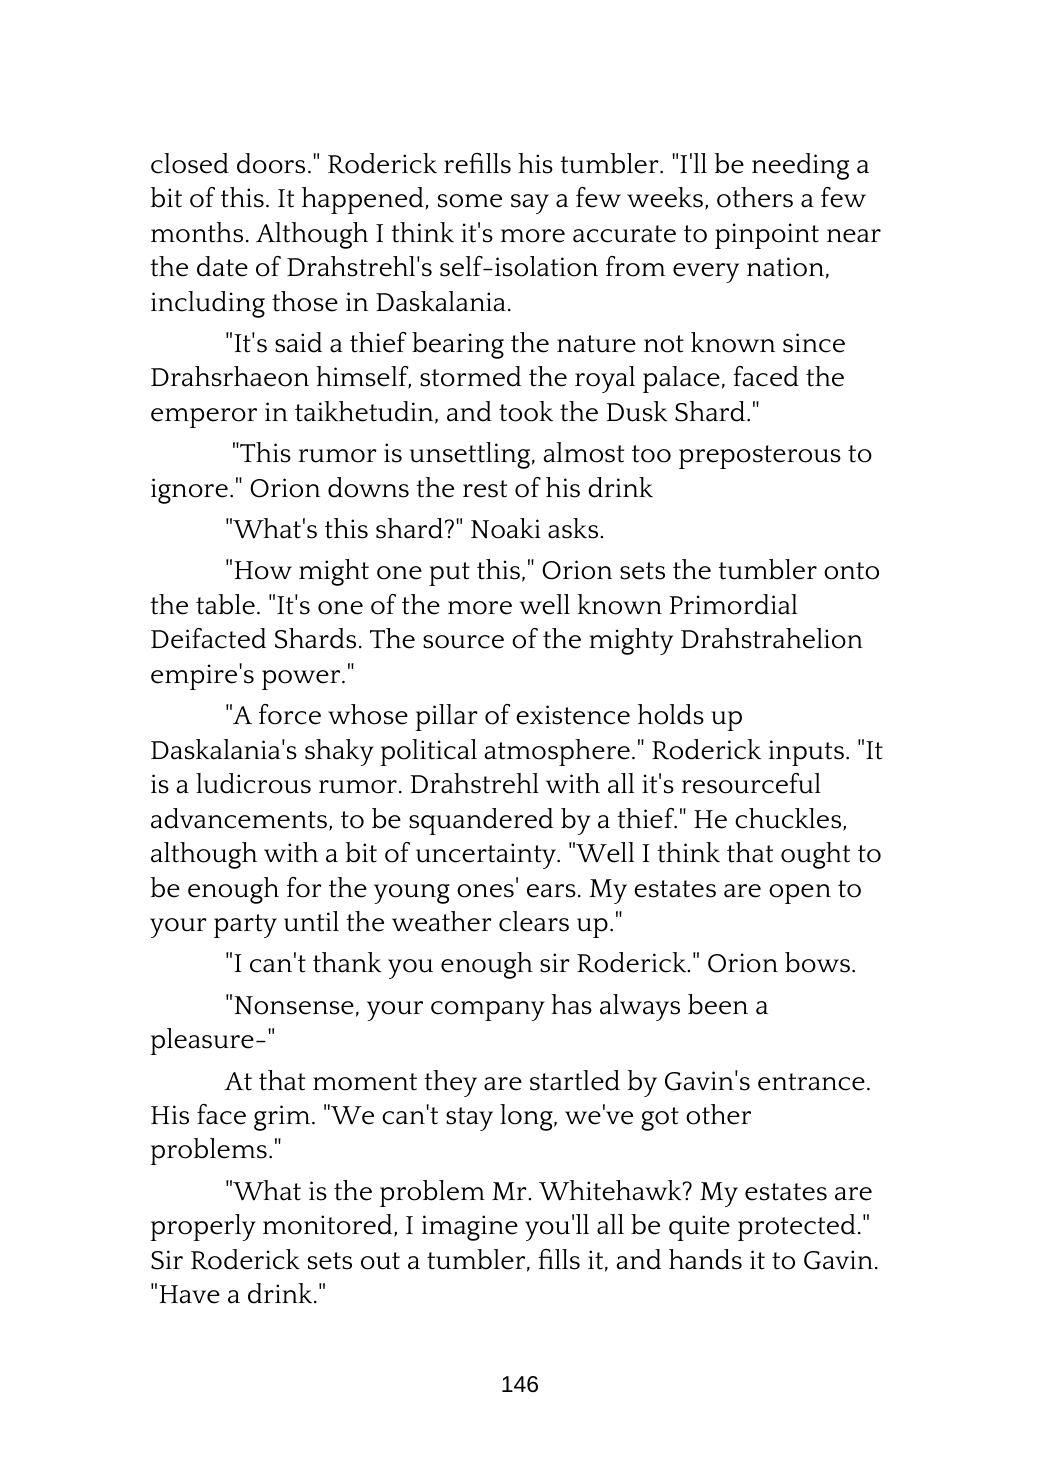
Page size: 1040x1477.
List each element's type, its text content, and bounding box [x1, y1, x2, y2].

text "How might one put this," Orion sets the tumbler onto the table. "It's one of the more well known Primordial Deifacted Shards. The source of the mighty Drahstrahelion empire's power." [150, 557, 889, 690]
text "A force whose pillar of existence holds up Daskalania's shaky political atmosphere." Roderick inputs. "It is a ludicrous rumor. Drahstrehl with all it's resourceful advancements, to be squandered by a thief." He chuckles, although with a bit of uncertainty. "Well I think that ought to be enough for the young ones' ears. My estates are open to your party until the weather clears up." [150, 702, 889, 938]
text "Nonsense, your company has always been a pleasure-" [150, 991, 889, 1056]
text "This rumor is unsettling, almost too preposterous to ignore." Orion downs the rest of his drink [150, 439, 889, 504]
text "What's this shard?" Noaki asks. [150, 515, 889, 545]
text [150, 150, 889, 318]
text "I can't thank you enough sir Roderick." Orion bows. [150, 950, 889, 980]
text "It's said a thief bearing the nature not known since Drahsrhaeon himself, stormed the royal palace, faced the emperor in taikhetudin, and took the Dusk Shard." [150, 329, 889, 428]
text "What is the problem Mr. Whitehawk? My estates are properly monitored, I imagine you'll all be quite protected." Sir Roderick sets out a tumbler, fills it, and hands it to Gavin. "Have a drink." [150, 1177, 889, 1311]
text At that moment they are startled by Gavin's entrance. His face grim. "We can't stay long, we've got other problems." [150, 1067, 889, 1166]
